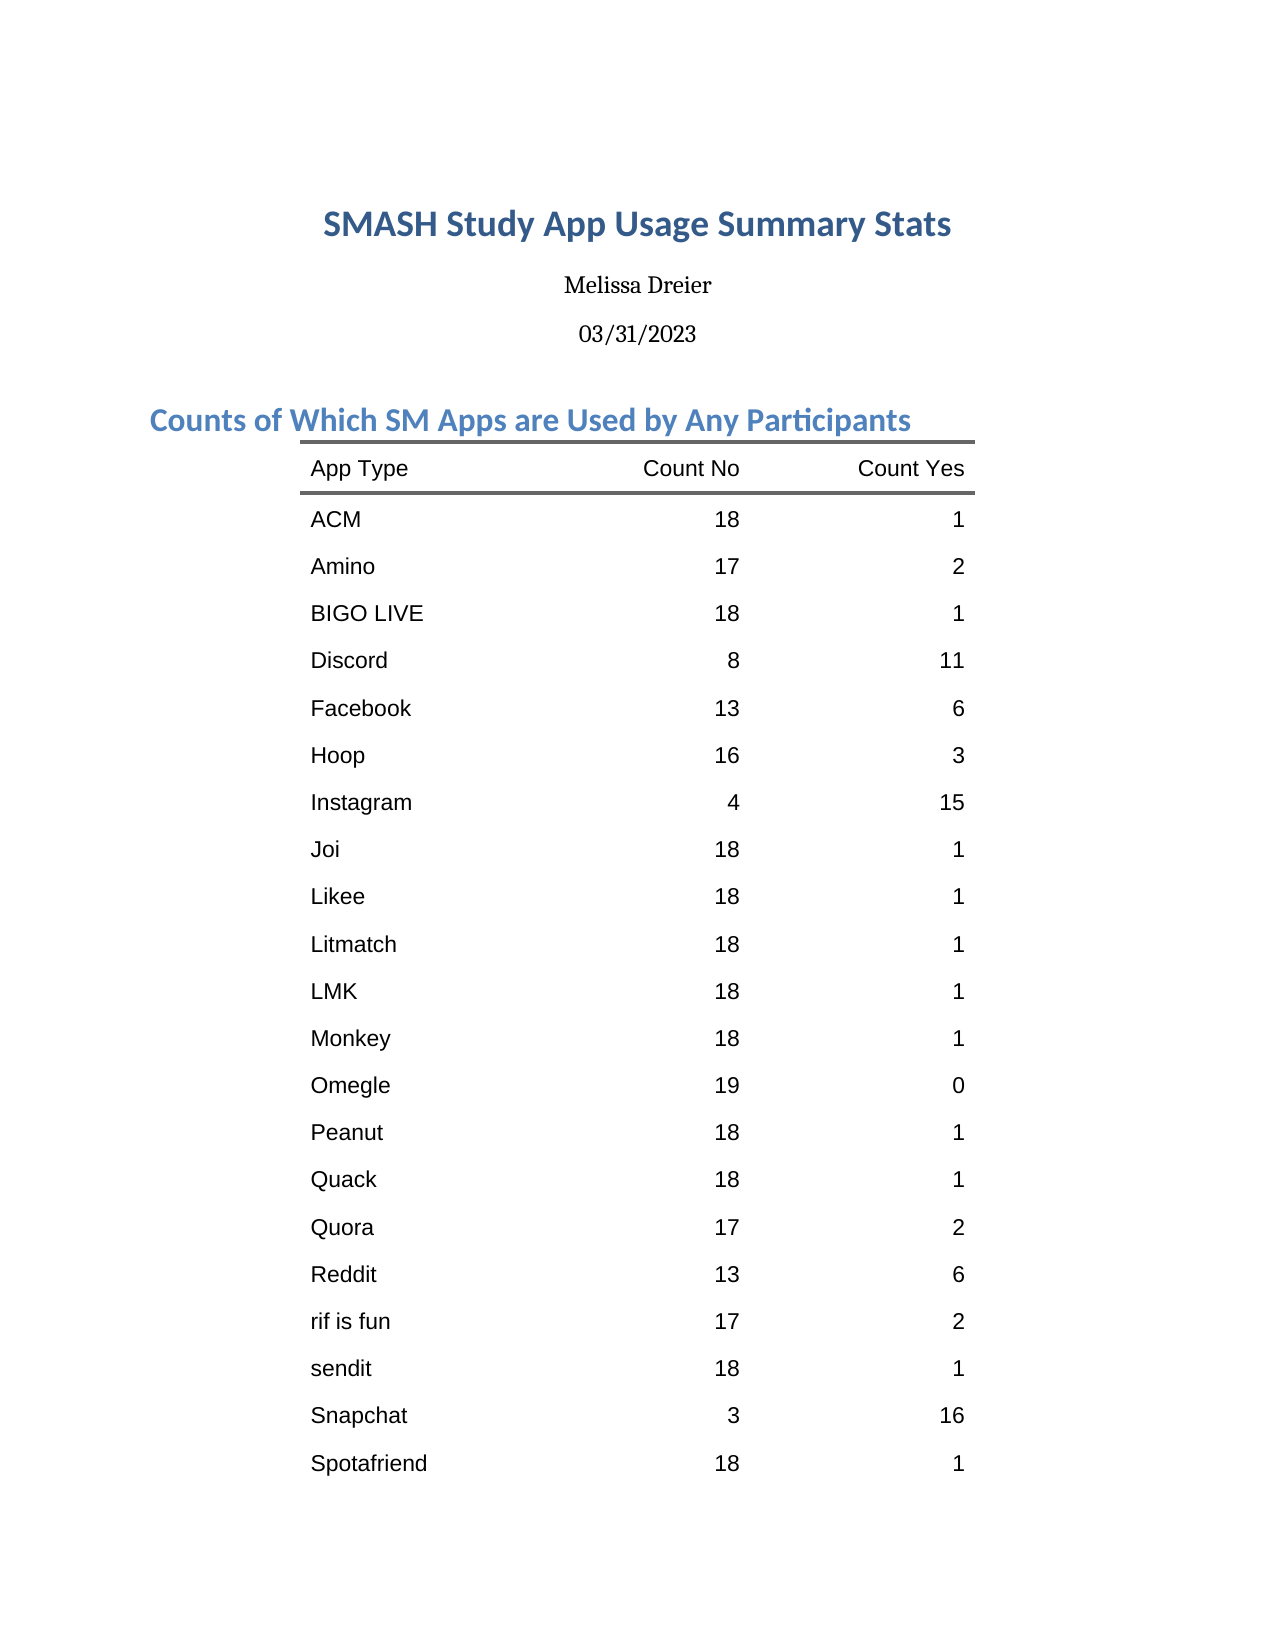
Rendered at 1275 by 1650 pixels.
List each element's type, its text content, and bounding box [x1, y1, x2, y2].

table_cell 1 [750, 590, 975, 637]
table_cell Likee [300, 873, 525, 920]
table_cell 1 [750, 495, 975, 543]
table_cell 18 [525, 826, 750, 873]
table_cell 18 [525, 1156, 750, 1203]
table_cell 1 [750, 1439, 975, 1486]
table_cell Amino [300, 543, 525, 590]
table_cell Spotafriend [300, 1439, 525, 1486]
table_header Count Yes [750, 444, 975, 491]
table_cell 13 [525, 684, 750, 731]
table_cell 3 [525, 1392, 750, 1439]
table_cell LMK [300, 967, 525, 1014]
table_cell 18 [525, 1439, 750, 1486]
table_cell Reddit [300, 1250, 525, 1298]
subtitle Counts of Which SM Apps are Used by Any Participants [150, 399, 1125, 440]
table_cell ACM [300, 495, 525, 543]
table_cell 1 [750, 1015, 975, 1062]
table_cell 2 [750, 1203, 975, 1250]
table_cell 1 [750, 920, 975, 967]
table_cell 8 [525, 637, 750, 684]
table_cell 2 [750, 1298, 975, 1345]
table_cell 16 [750, 1392, 975, 1439]
table_cell 6 [750, 1250, 975, 1298]
table_cell 6 [750, 684, 975, 731]
table_cell Snapchat [300, 1392, 525, 1439]
table_cell Litmatch [300, 920, 525, 967]
table_cell 0 [750, 1062, 975, 1109]
table_cell 1 [750, 1156, 975, 1203]
table_cell 11 [750, 637, 975, 684]
table_cell 15 [750, 779, 975, 826]
title SMASH Study App Usage Summary Stats [150, 200, 1125, 246]
table_header App Type [300, 444, 525, 491]
table_cell 1 [750, 967, 975, 1014]
table_cell 1 [750, 1109, 975, 1156]
table_cell 18 [525, 967, 750, 1014]
table_cell Quora [300, 1203, 525, 1250]
table_cell 3 [750, 731, 975, 778]
table_cell 18 [525, 590, 750, 637]
text 03/31/2023 [150, 320, 1125, 349]
table_cell 18 [525, 873, 750, 920]
table_cell Facebook [300, 684, 525, 731]
table_cell Quack [300, 1156, 525, 1203]
table_cell 18 [525, 1015, 750, 1062]
table_cell 18 [525, 1345, 750, 1392]
table_cell Joi [300, 826, 525, 873]
table_cell 19 [525, 1062, 750, 1109]
table_cell Discord [300, 637, 525, 684]
table_cell rif is fun [300, 1298, 525, 1345]
table_cell 4 [525, 779, 750, 826]
table_cell 2 [750, 543, 975, 590]
table_cell Omegle [300, 1062, 525, 1109]
table_cell 1 [750, 826, 975, 873]
table_cell 18 [525, 1109, 750, 1156]
text Melissa Dreier [150, 271, 1125, 299]
table_cell 17 [525, 1203, 750, 1250]
table_cell 18 [525, 495, 750, 543]
table_cell BIGO LIVE [300, 590, 525, 637]
table_cell Instagram [300, 779, 525, 826]
table_cell Monkey [300, 1015, 525, 1062]
table_cell 17 [525, 543, 750, 590]
table_cell 1 [750, 873, 975, 920]
table_cell 16 [525, 731, 750, 778]
table_cell 18 [525, 920, 750, 967]
table_cell 1 [750, 1345, 975, 1392]
table_header Count No [525, 444, 750, 491]
table_cell Hoop [300, 731, 525, 778]
table_cell 17 [525, 1298, 750, 1345]
table_cell Peanut [300, 1109, 525, 1156]
table_cell 13 [525, 1250, 750, 1298]
table_cell sendit [300, 1345, 525, 1392]
